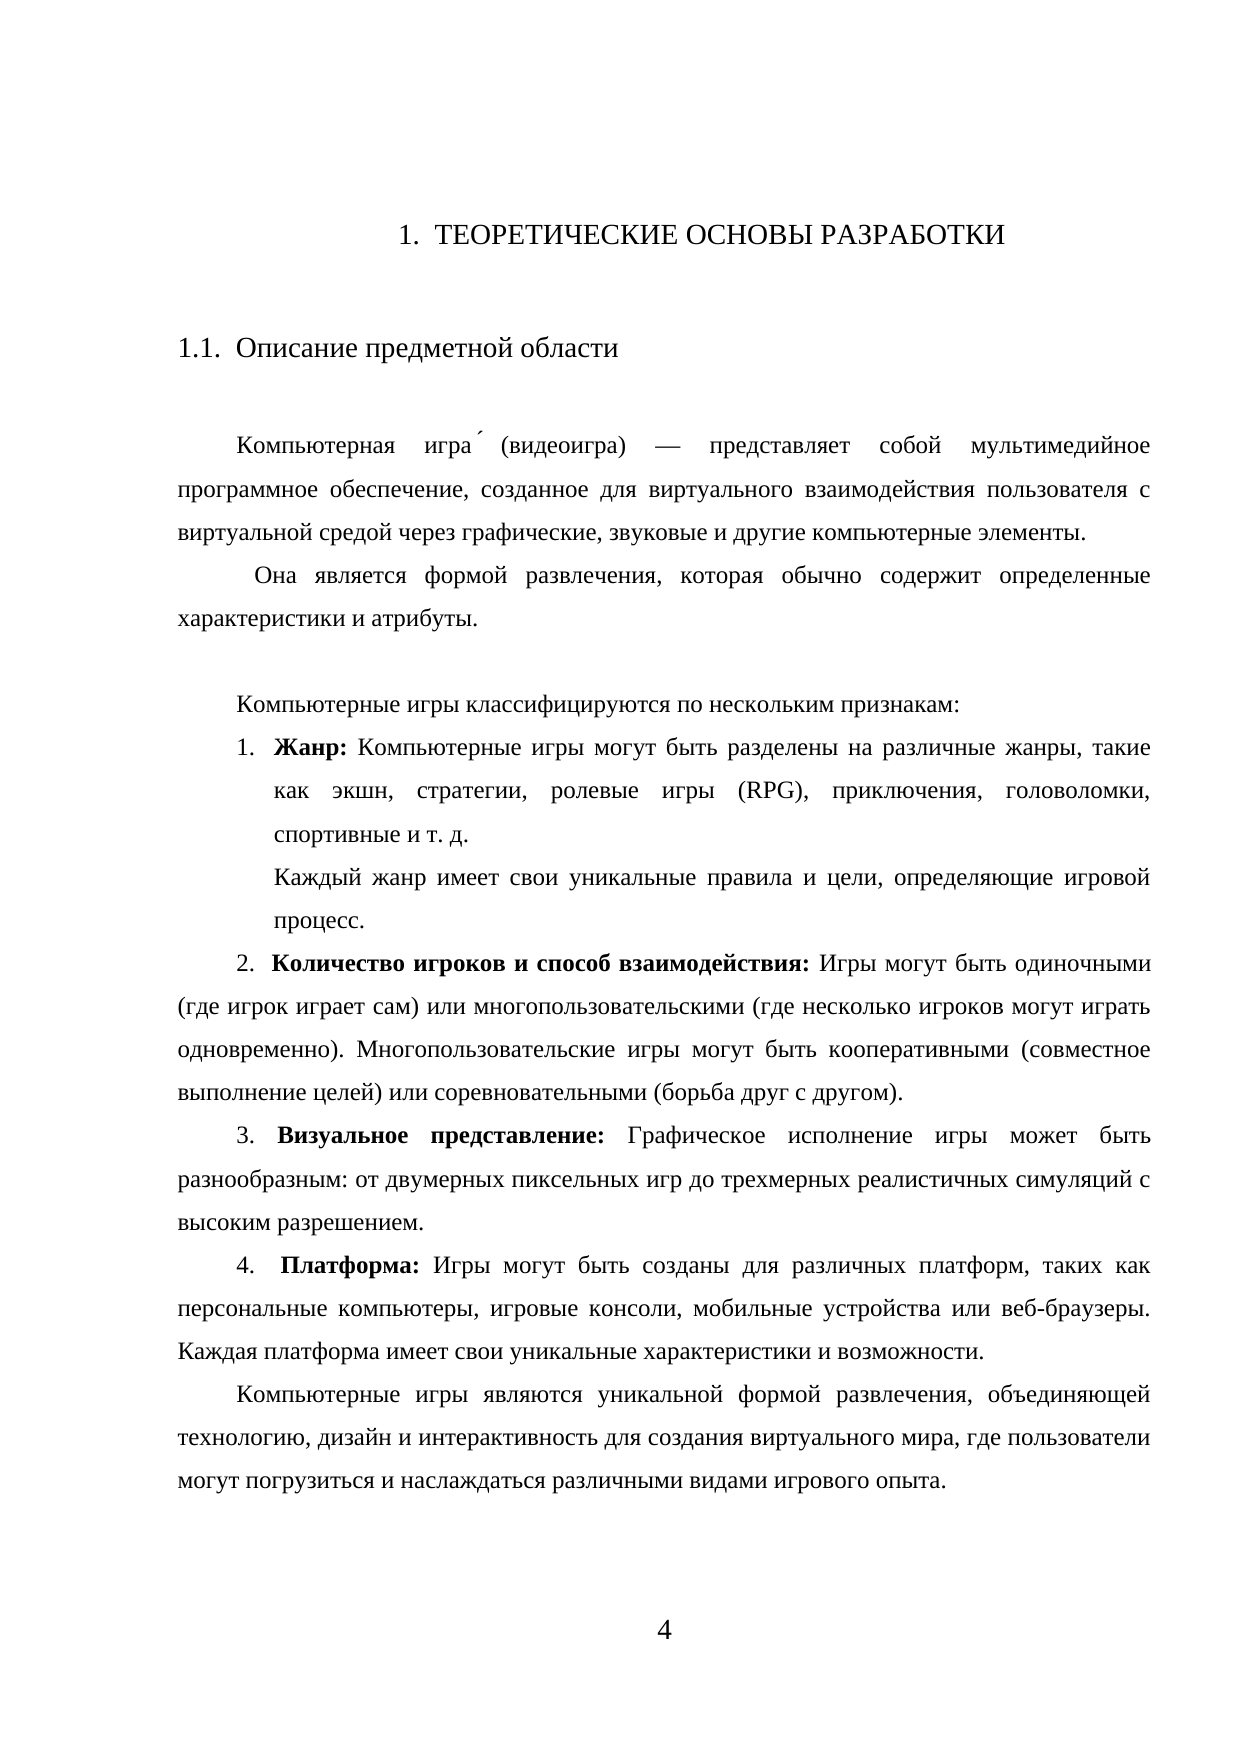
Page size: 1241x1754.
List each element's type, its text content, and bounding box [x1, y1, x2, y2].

text Компьютерные игры являются уникальной формой развлечения, объединяющей технологию, дизайн и интерактивность для создания виртуального мира, где пользователи могут погрузиться и наслаждаться различными видами игрового опыта. [177, 1379, 1152, 1494]
text 4. Платформа: Игры могут быть созданы для различных платформ, таких как персональные компьютеры, игровые консоли, мобильные устройства или веб-браузеры. Каждая платформа имеет свои уникальные характеристики и возможности. [177, 1250, 1152, 1365]
text Компьютерная игра́ (видеоигра) — представляет собой мультимедийное программное обеспечение, созданное для виртуального взаимодействия пользователя с виртуальной средой через графические, звуковые и другие компьютерные элементы. [177, 431, 1152, 546]
list Жанр: Компьютерные игры могут быть разделены на различные жанры, такие как экшн, стратегии, ролевые игры (RPG), приключения, головоломки, спортивные и т. д. [236, 732, 1152, 847]
text Компьютерные игры классифицируются по нескольким признакам: [177, 689, 1152, 718]
text Она является формой развлечения, которая обычно содержит определенные характеристики и атрибуты. [177, 560, 1152, 632]
text Каждый жанр имеет свои уникальные правила и цели, определяющие игровой процесс. [274, 862, 1152, 934]
subtitle 1.1. Описание предметной области [177, 330, 1152, 364]
text 2. Количество игроков и способ взаимодействия: Игры могут быть одиночными (где игрок играет сам) или многопользовательскими (где несколько игроков могут играть одновременно). Многопользовательские игры могут быть кооперативными (совместное выполнение целей) или соревновательными (борьба друг с другом). [177, 948, 1152, 1106]
subtitle 1. ТЕОРЕТИЧЕСКИЕ ОСНОВЫ РАЗРАБОТКИ [252, 167, 1152, 251]
text 3. Визуальное представление: Графическое исполнение игры может быть разнообразным: от двумерных пиксельных игр до трехмерных реалистичных симуляций с высоким разрешением. [177, 1121, 1152, 1236]
